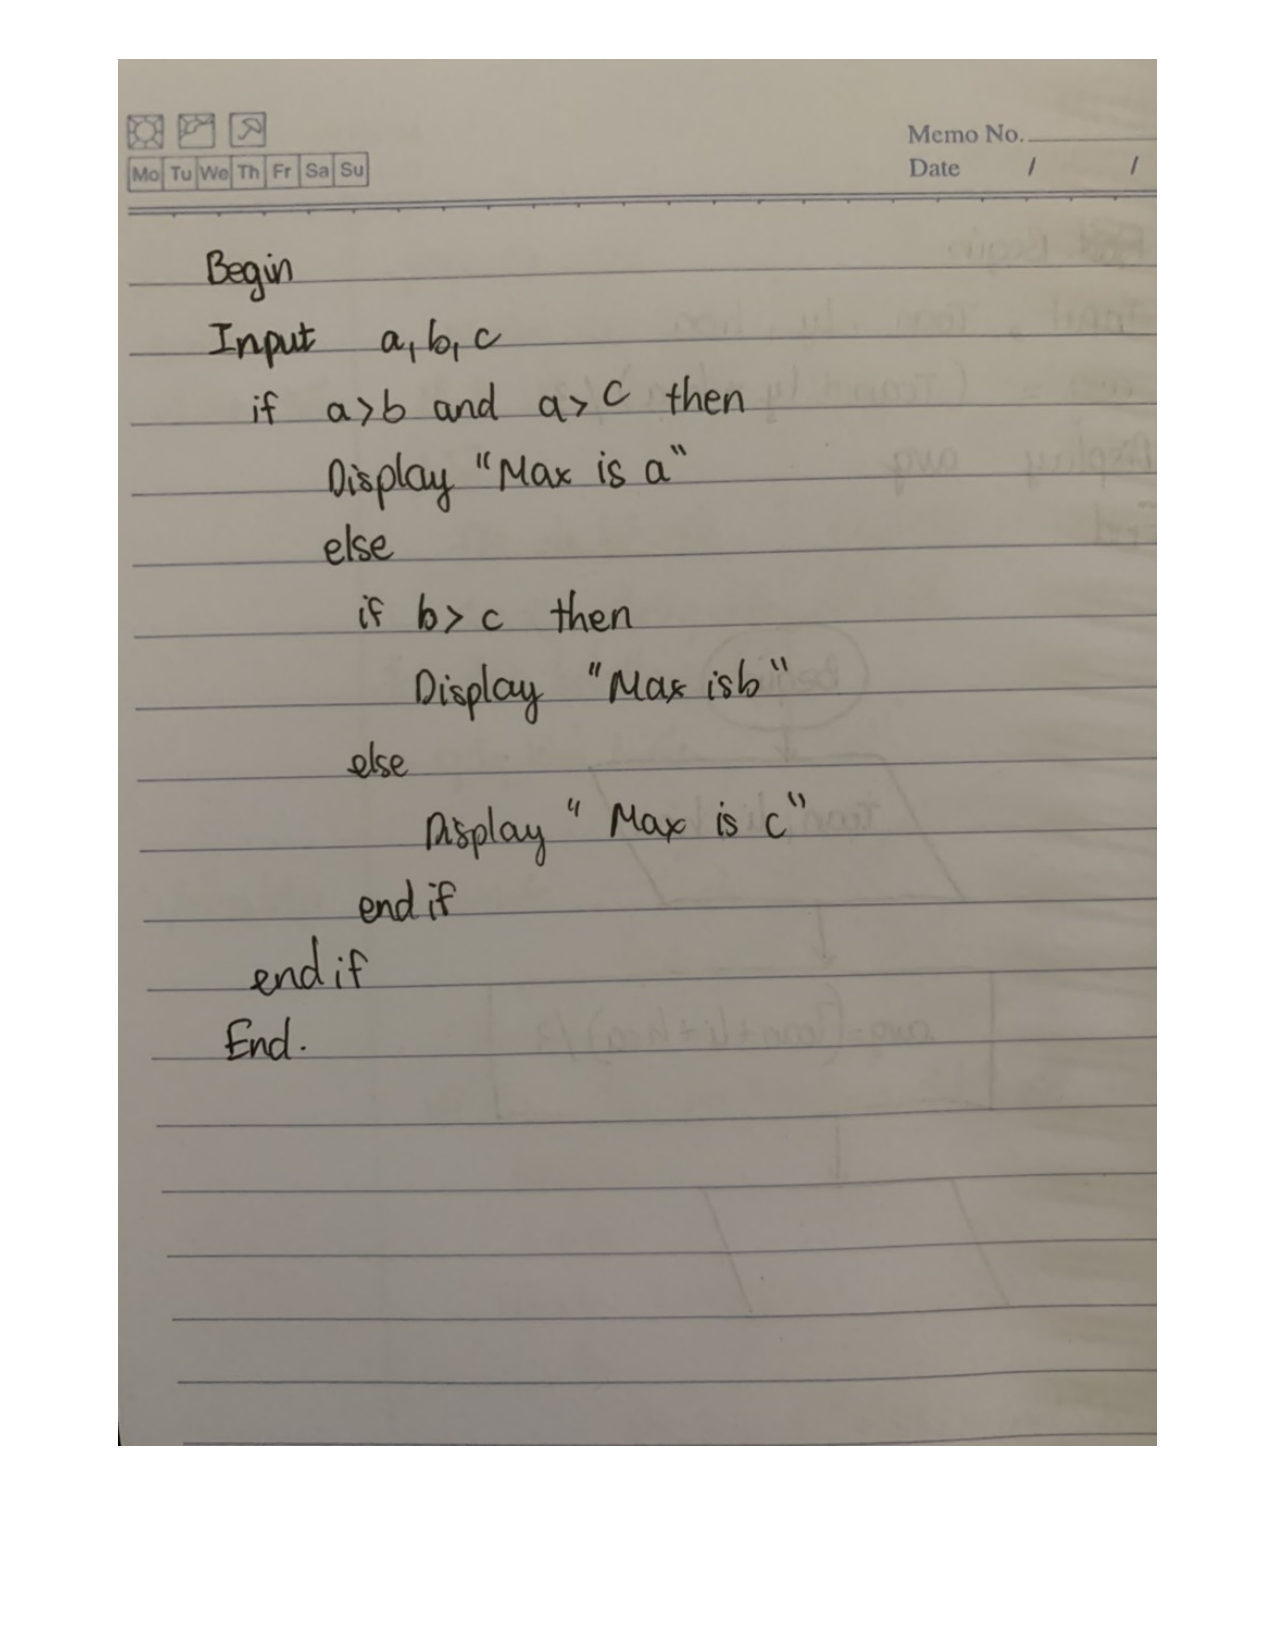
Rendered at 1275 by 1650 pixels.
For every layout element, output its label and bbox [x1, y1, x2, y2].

picture [118, 59, 1157, 1446]
